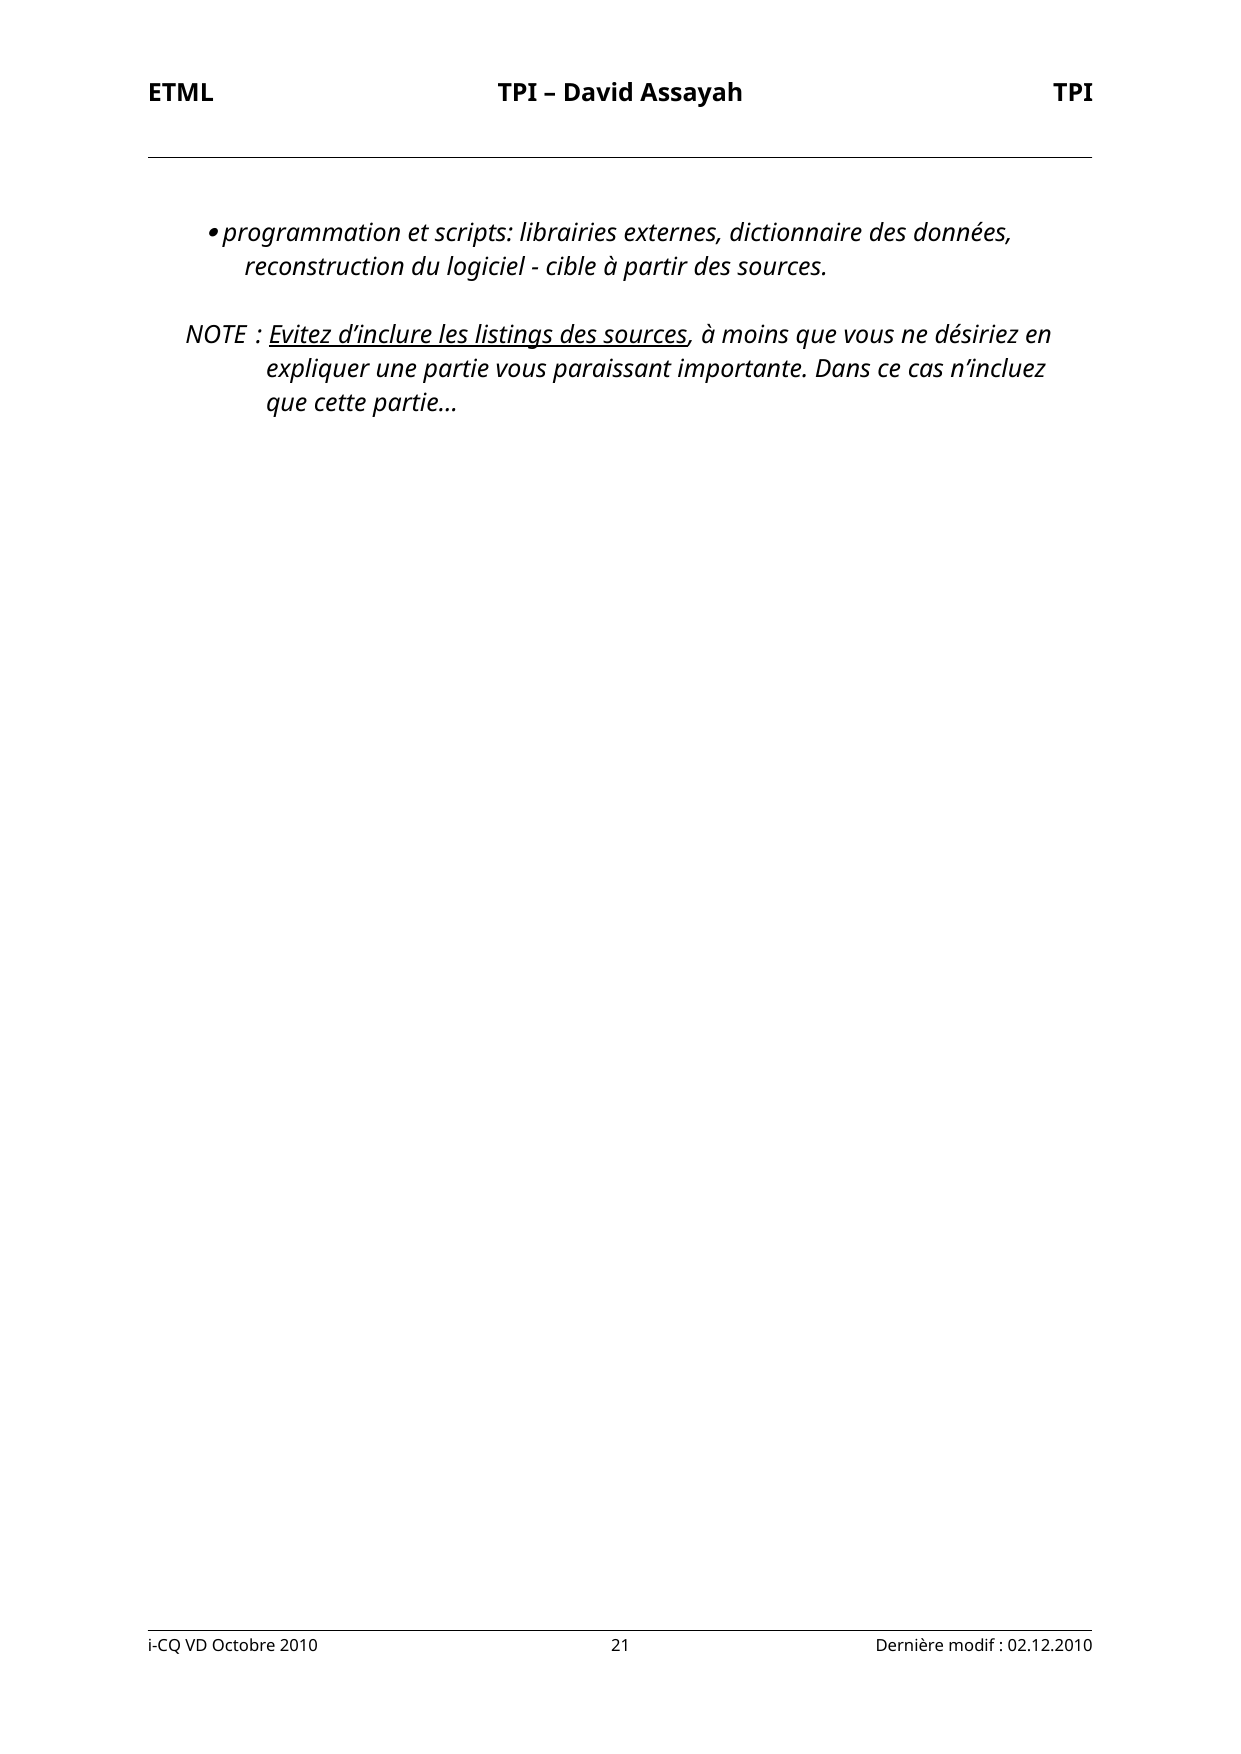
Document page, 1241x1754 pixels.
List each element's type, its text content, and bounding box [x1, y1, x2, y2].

text NOTE : Evitez d’inclure les listings des sources, à moins que vous ne désiriez en expliquer une partie vous paraissant importante. Dans ce cas n’incluez que cette partie… [185, 317, 1092, 419]
list programmation et scripts: librairies externes, dictionnaire des données, reconstruction du logiciel - cible à partir des sources. [207, 214, 1092, 282]
